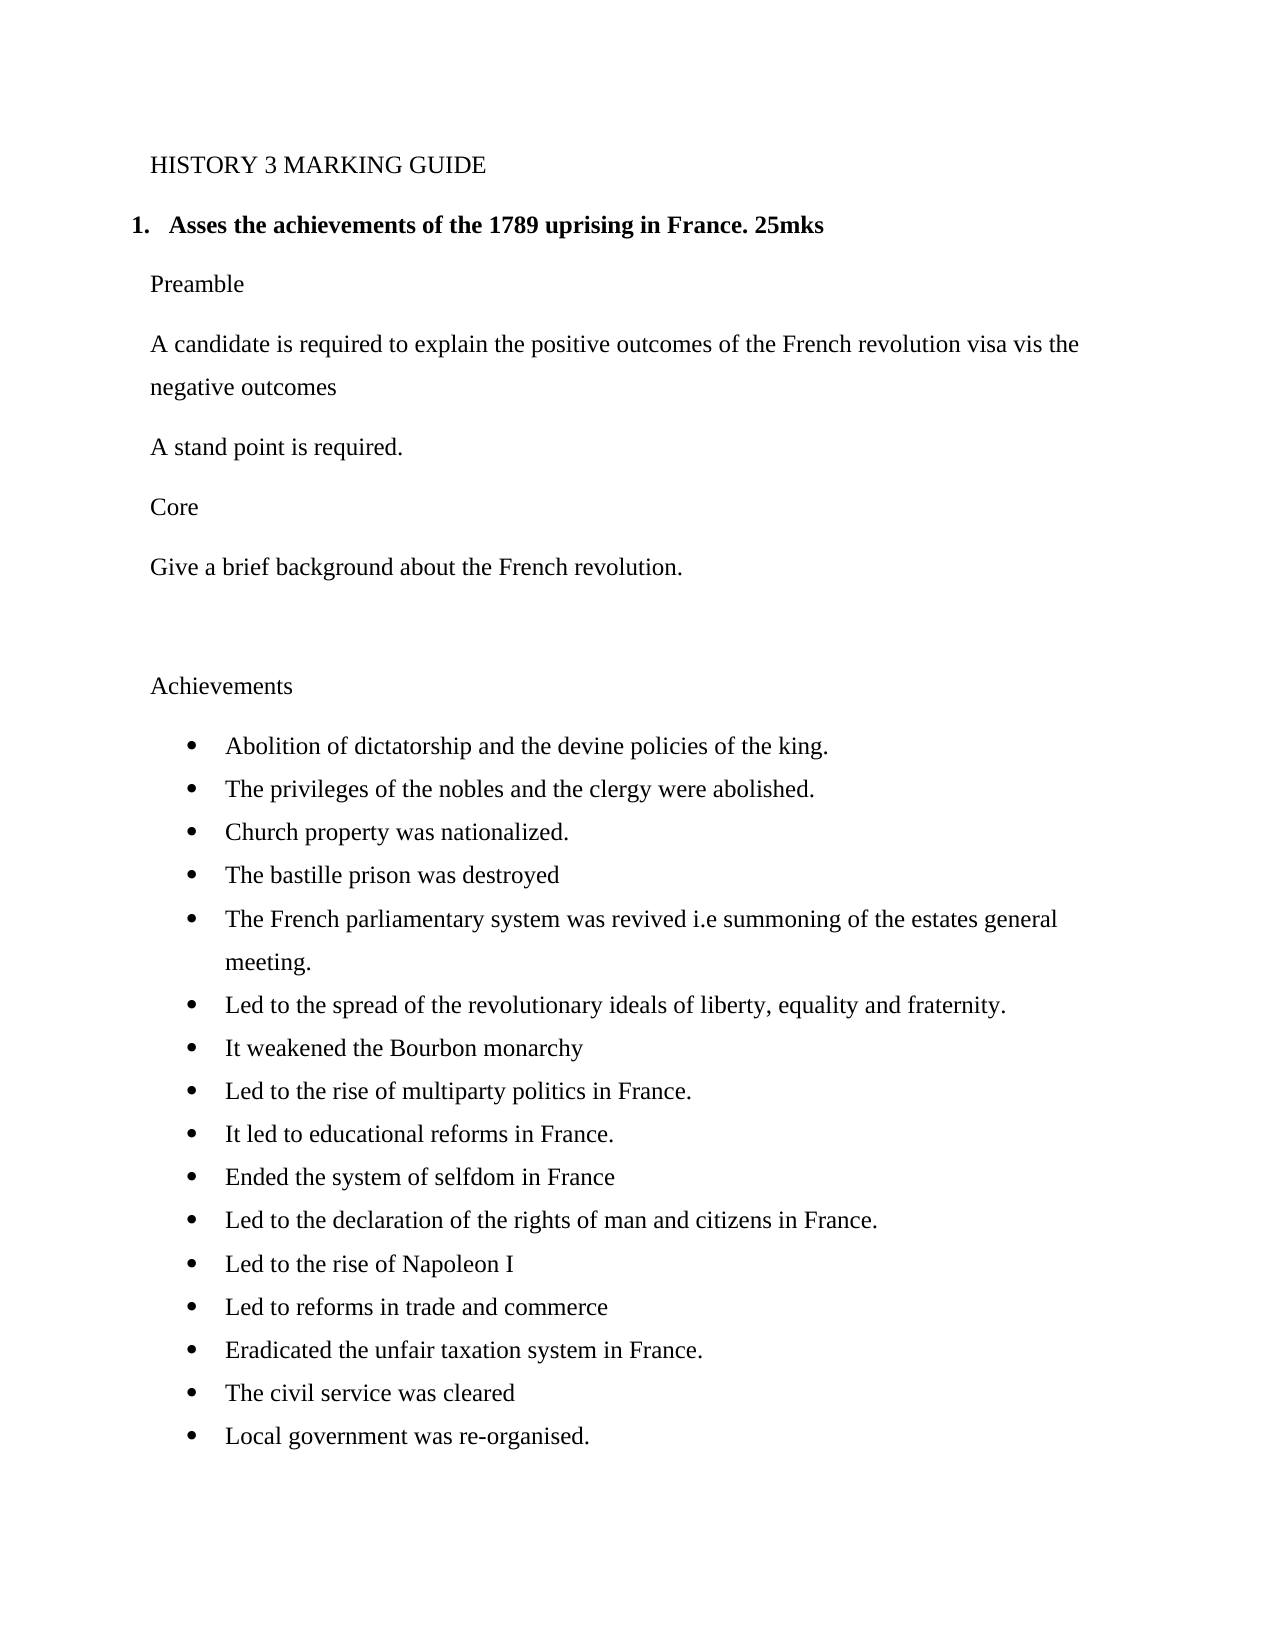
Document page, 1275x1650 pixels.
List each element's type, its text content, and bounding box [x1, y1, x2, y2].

list Led to the rise of multiparty politics in France. [187, 1076, 1125, 1105]
list Ended the system of selfdom in France [187, 1162, 1125, 1191]
list Led to the rise of Napoleon I [187, 1249, 1125, 1277]
list Church property was nationalized. [187, 817, 1125, 846]
list Local government was re-organised. [187, 1421, 1125, 1450]
list Led to the spread of the revolutionary ideals of liberty, equality and fraternity. [187, 990, 1125, 1019]
list The civil service was cleared [187, 1378, 1125, 1407]
list The privileges of the nobles and the clergy were abolished. [187, 774, 1125, 803]
text Core [150, 492, 1125, 521]
list Asses the achievements of the 1789 uprising in France. 25mks [131, 210, 1125, 238]
text A stand point is required. [150, 432, 1125, 461]
list The French parliamentary system was revived i.e summoning of the estates general meeting. [187, 904, 1125, 976]
text A candidate is required to explain the positive outcomes of the French revolution visa vis the negative outcomes [150, 329, 1125, 401]
text HISTORY 3 MARKING GUIDE [150, 150, 1125, 179]
list The bastille prison was destroyed [187, 861, 1125, 889]
list It led to educational reforms in France. [187, 1119, 1125, 1148]
text Preamble [150, 269, 1125, 298]
text Give a brief background about the French revolution. [150, 552, 1125, 581]
list It weakened the Bourbon monarchy [187, 1033, 1125, 1062]
list Led to the declaration of the rights of man and citizens in France. [187, 1206, 1125, 1234]
list Led to reforms in trade and commerce [187, 1292, 1125, 1321]
list Abolition of dictatorship and the devine policies of the king. [187, 731, 1125, 760]
text Achievements [150, 671, 1125, 700]
list Eradicated the unfair taxation system in France. [187, 1335, 1125, 1364]
